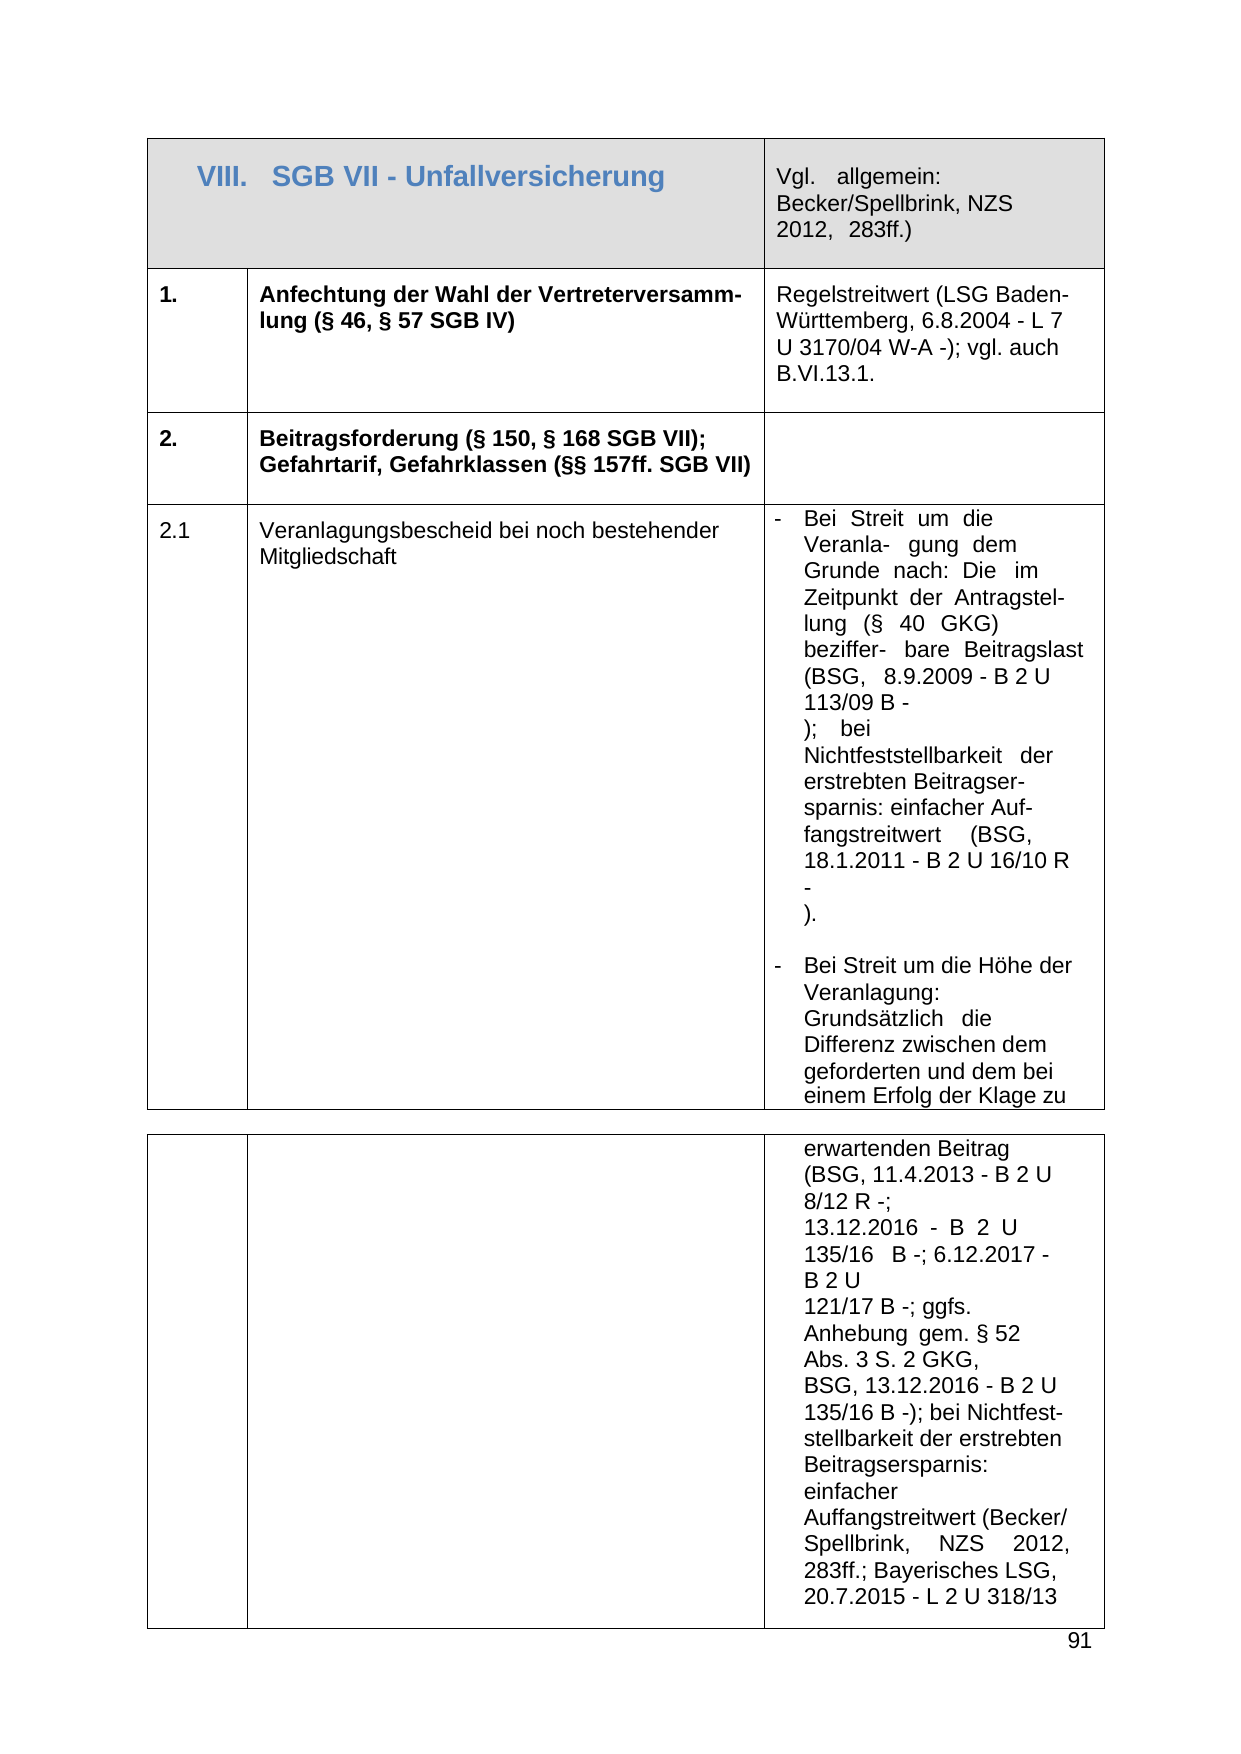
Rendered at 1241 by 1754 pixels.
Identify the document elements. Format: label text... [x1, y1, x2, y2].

table_cell Regelstreitwert (LSG Baden- Württemberg, 6.8.2004 - L 7 U 3170/04 W-A -); vgl. auch B.VI.13.1. [765, 269, 1104, 412]
table_cell 2. [148, 413, 247, 503]
table_header [148, 1135, 247, 1628]
table_cell VIII. SGB VII - Unfallversicherung [148, 139, 764, 268]
table_cell Anfechtung der Wahl der Vertreterversamm- lung (§ 46, § 57 SGB IV) [248, 269, 764, 412]
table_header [765, 1135, 1104, 1628]
table_cell Beitragsforderung (§ 150, § 168 SGB VII); Gefahrtarif, Gefahrklassen (§§ 157ff. SGB VII) [248, 413, 764, 503]
table_cell Veranlagungsbescheid bei noch bestehender Mitgliedschaft [248, 505, 764, 1109]
table_cell [765, 413, 1104, 503]
table_cell Bei Streit um die Veranla- gung dem Grunde nach: Die im Zeitpunkt der Antragstel- lung (§ 40 GKG) beziffer- bare Beitragslast (BSG, 8.9.2009 - B 2 U 113/09 B - ); bei Nichtfeststellbarkeit der erstrebten Beitragser- sparnis: einfacher Auf- fangstreitwert (BSG, 18.1.2011 - B 2 U 16/10 R - ). Bei Streit um die Höhe der Veranlagung: Grundsätzlich die Differenz zwischen dem geforderten und dem bei einem Erfolg der Klage zu [765, 505, 1104, 1109]
table_cell Vgl. allgemein: Becker/Spellbrink, NZS 2012, 283ff.) [765, 139, 1104, 268]
table_header [248, 1135, 764, 1628]
table_cell 2.1 [148, 505, 247, 1109]
table_cell 1. [148, 269, 247, 412]
